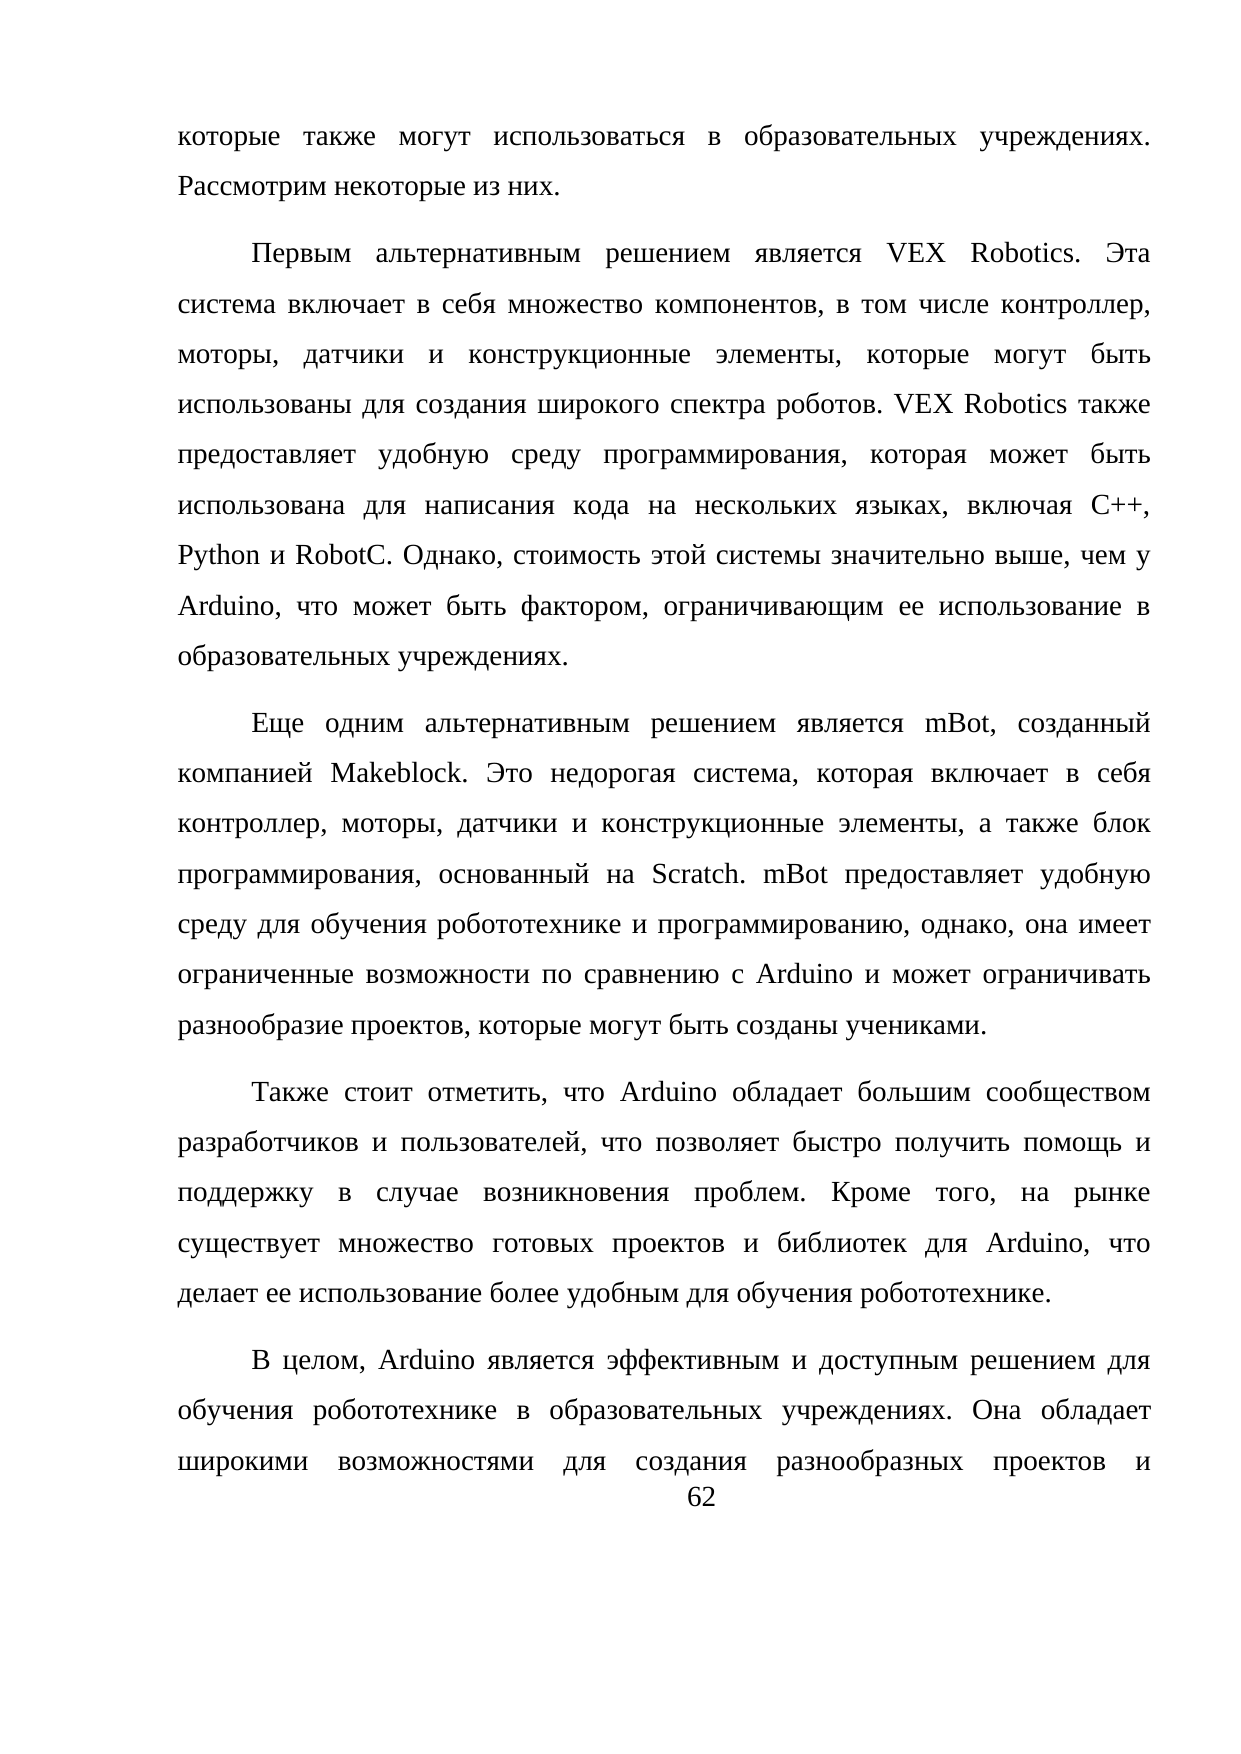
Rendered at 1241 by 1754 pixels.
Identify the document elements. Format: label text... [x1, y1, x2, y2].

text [177, 118, 1152, 202]
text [177, 1342, 1152, 1476]
text Также стоит отметить, что Arduino обладает большим сообществом разработчиков и пользователей, что позволяет быстро получить помощь и поддержку в случае возникновения проблем. Кроме того, на рынке существует множество готовых проектов и библиотек для Arduino, что делает ее использование более удобным для обучения робототехнике. [177, 1074, 1152, 1308]
text Еще одним альтернативным решением является mBot, созданный компанией Makeblock. Это недорогая система, которая включает в себя контроллер, моторы, датчики и конструкционные элементы, а также блок программирования, основанный на Scratch. mBot предоставляет удобную среду для обучения робототехнике и программированию, однако, она имеет ограниченные возможности по сравнению с Arduino и может ограничивать разнообразие проектов, которые могут быть созданы учениками. [177, 705, 1152, 1040]
text Первым альтернативным решением является VEX Robotics. Эта система включает в себя множество компонентов, в том числе контроллер, моторы, датчики и конструкционные элементы, которые могут быть использованы для создания широкого спектра роботов. VEX Robotics также предоставляет удобную среду программирования, которая может быть использована для написания кода на нескольких языках, включая C++, Python и RobotC. Однако, стоимость этой системы значительно выше, чем у Arduino, что может быть фактором, ограничивающим ее использование в образовательных учреждениях. [177, 235, 1152, 671]
